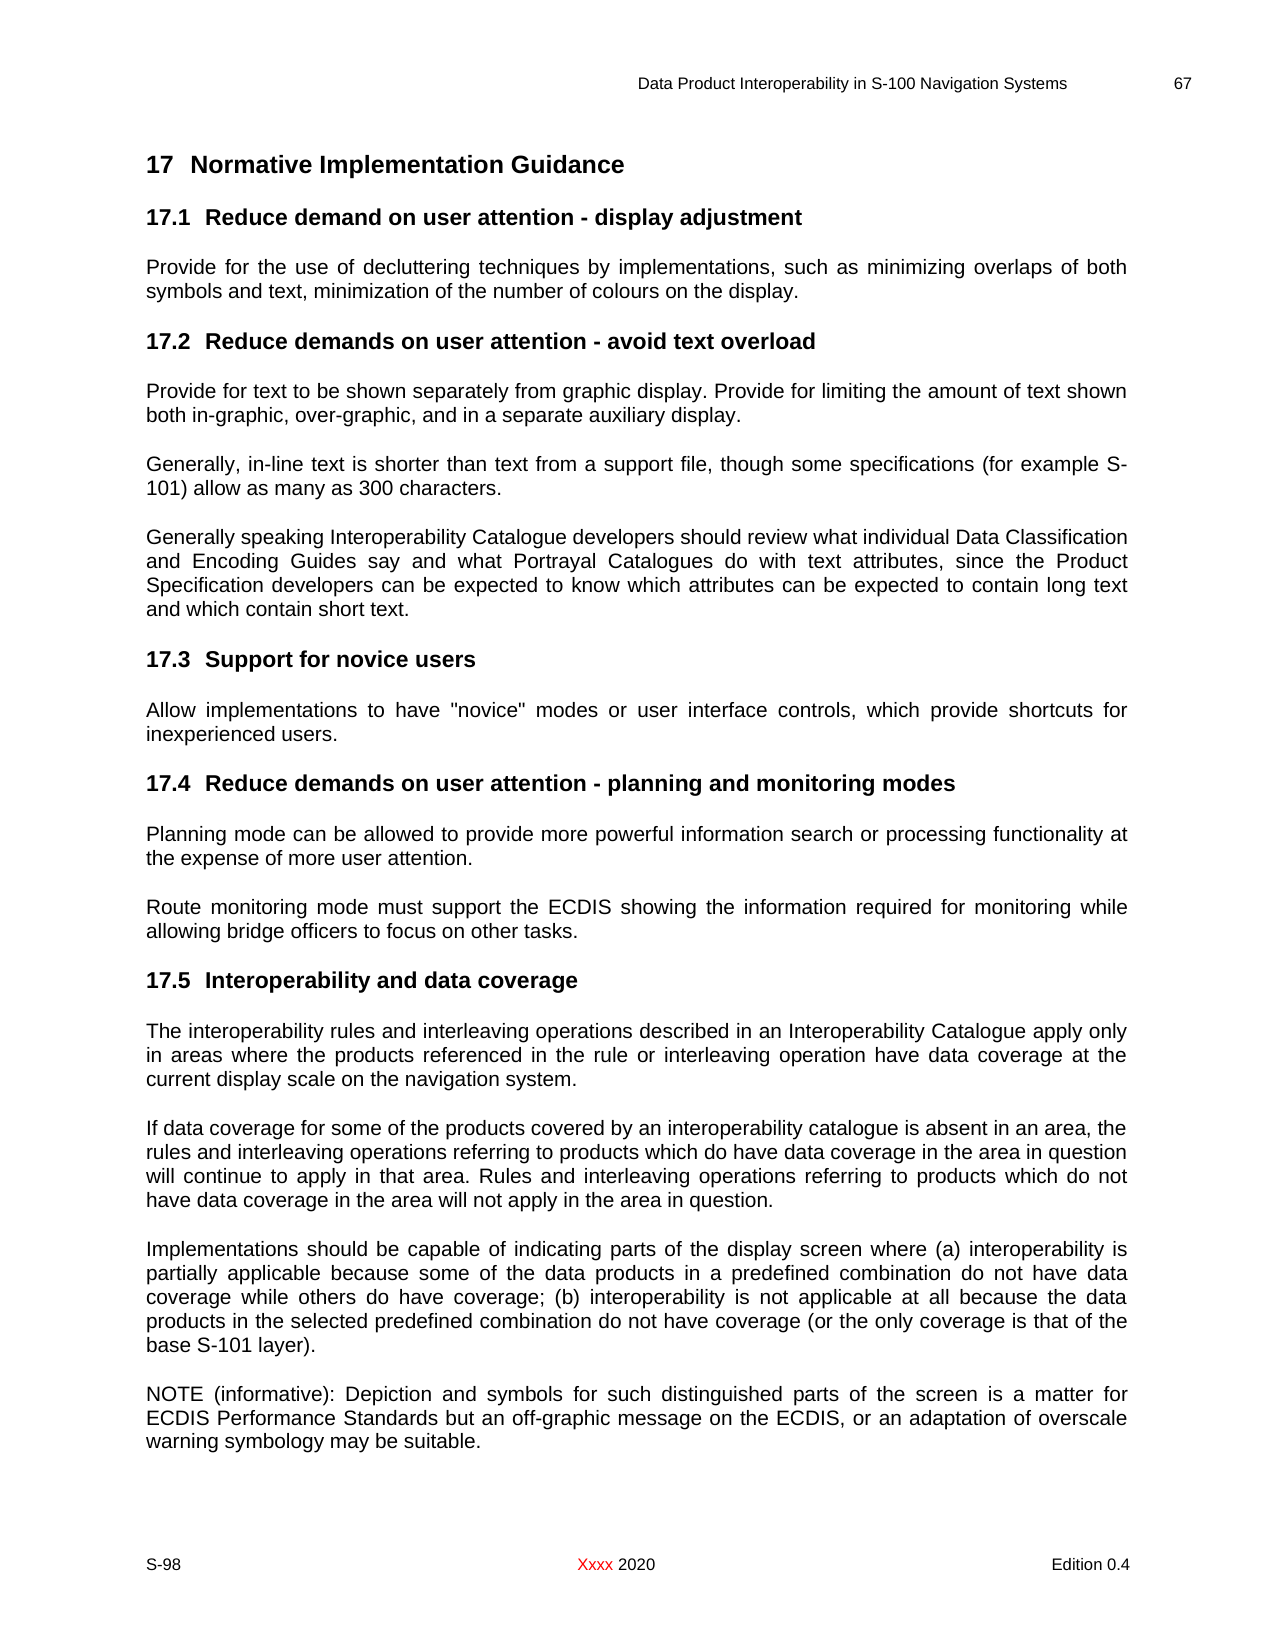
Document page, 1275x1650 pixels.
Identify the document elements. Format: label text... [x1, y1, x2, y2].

text NOTE (informative): Depiction and symbols for such distinguished parts of the screen is a matter for ECDIS Performance Standards but an off-graphic message on the ECDIS, or an adaptation of overscale warning symbology may be suitable. [146, 1381, 1129, 1453]
text Generally, in-line text is shorter than text from a support file, though some specifications (for example S-101) allow as many as 300 characters. [146, 452, 1129, 500]
subtitle Reduce demands on user attention - avoid text overload [146, 328, 1129, 354]
text Allow implementations to have "novice" modes or user interface controls, which provide shortcuts for inexperienced users. [146, 697, 1129, 745]
text Provide for text to be shown separately from graphic display. Provide for limiting the amount of text shown both in-graphic, over-graphic, and in a separate auxiliary display. [146, 379, 1129, 427]
text Implementations should be capable of indicating parts of the display screen where (a) interoperability is partially applicable because some of the data products in a predefined combination do not have data coverage while others do have coverage; (b) interoperability is not applicable at all because the data products in the selected predefined combination do not have coverage (or the only coverage is that of the base S-101 layer). [146, 1237, 1129, 1356]
text Provide for the use of decluttering techniques by implementations, such as minimizing overlaps of both symbols and text, minimization of the number of colours on the display. [146, 255, 1129, 303]
text Planning mode can be allowed to provide more powerful information search or processing functionality at the expense of more user attention. [146, 822, 1129, 869]
text Route monitoring mode must support the ECDIS showing the information required for monitoring while allowing bridge officers to focus on other tasks. [146, 894, 1129, 942]
subtitle Reduce demands on user attention - planning and monitoring modes [146, 770, 1129, 797]
subtitle Reduce demand on user attention - display adjustment [146, 204, 1129, 230]
subtitle Support for novice users [146, 646, 1129, 672]
text Generally speaking Interoperability Catalogue developers should review what individual Data Classification and Encoding Guides say and what Portrayal Catalogues do with text attributes, since the Product Specification developers can be expected to know which attributes can be expected to contain long text and which contain short text. [146, 525, 1129, 621]
text If data coverage for some of the products covered by an interoperability catalogue is absent in an area, the rules and interleaving operations referring to products which do have data coverage in the area in question will continue to apply in that area. Rules and interleaving operations referring to products which do not have data coverage in the area will not apply in the area in question. [146, 1116, 1129, 1212]
subtitle Normative Implementation Guidance [146, 150, 1129, 179]
subtitle Interoperability and data coverage [146, 967, 1129, 994]
text The interoperability rules and interleaving operations described in an Interoperability Catalogue apply only in areas where the products referenced in the rule or interleaving operation have data coverage at the current display scale on the navigation system. [146, 1019, 1129, 1091]
